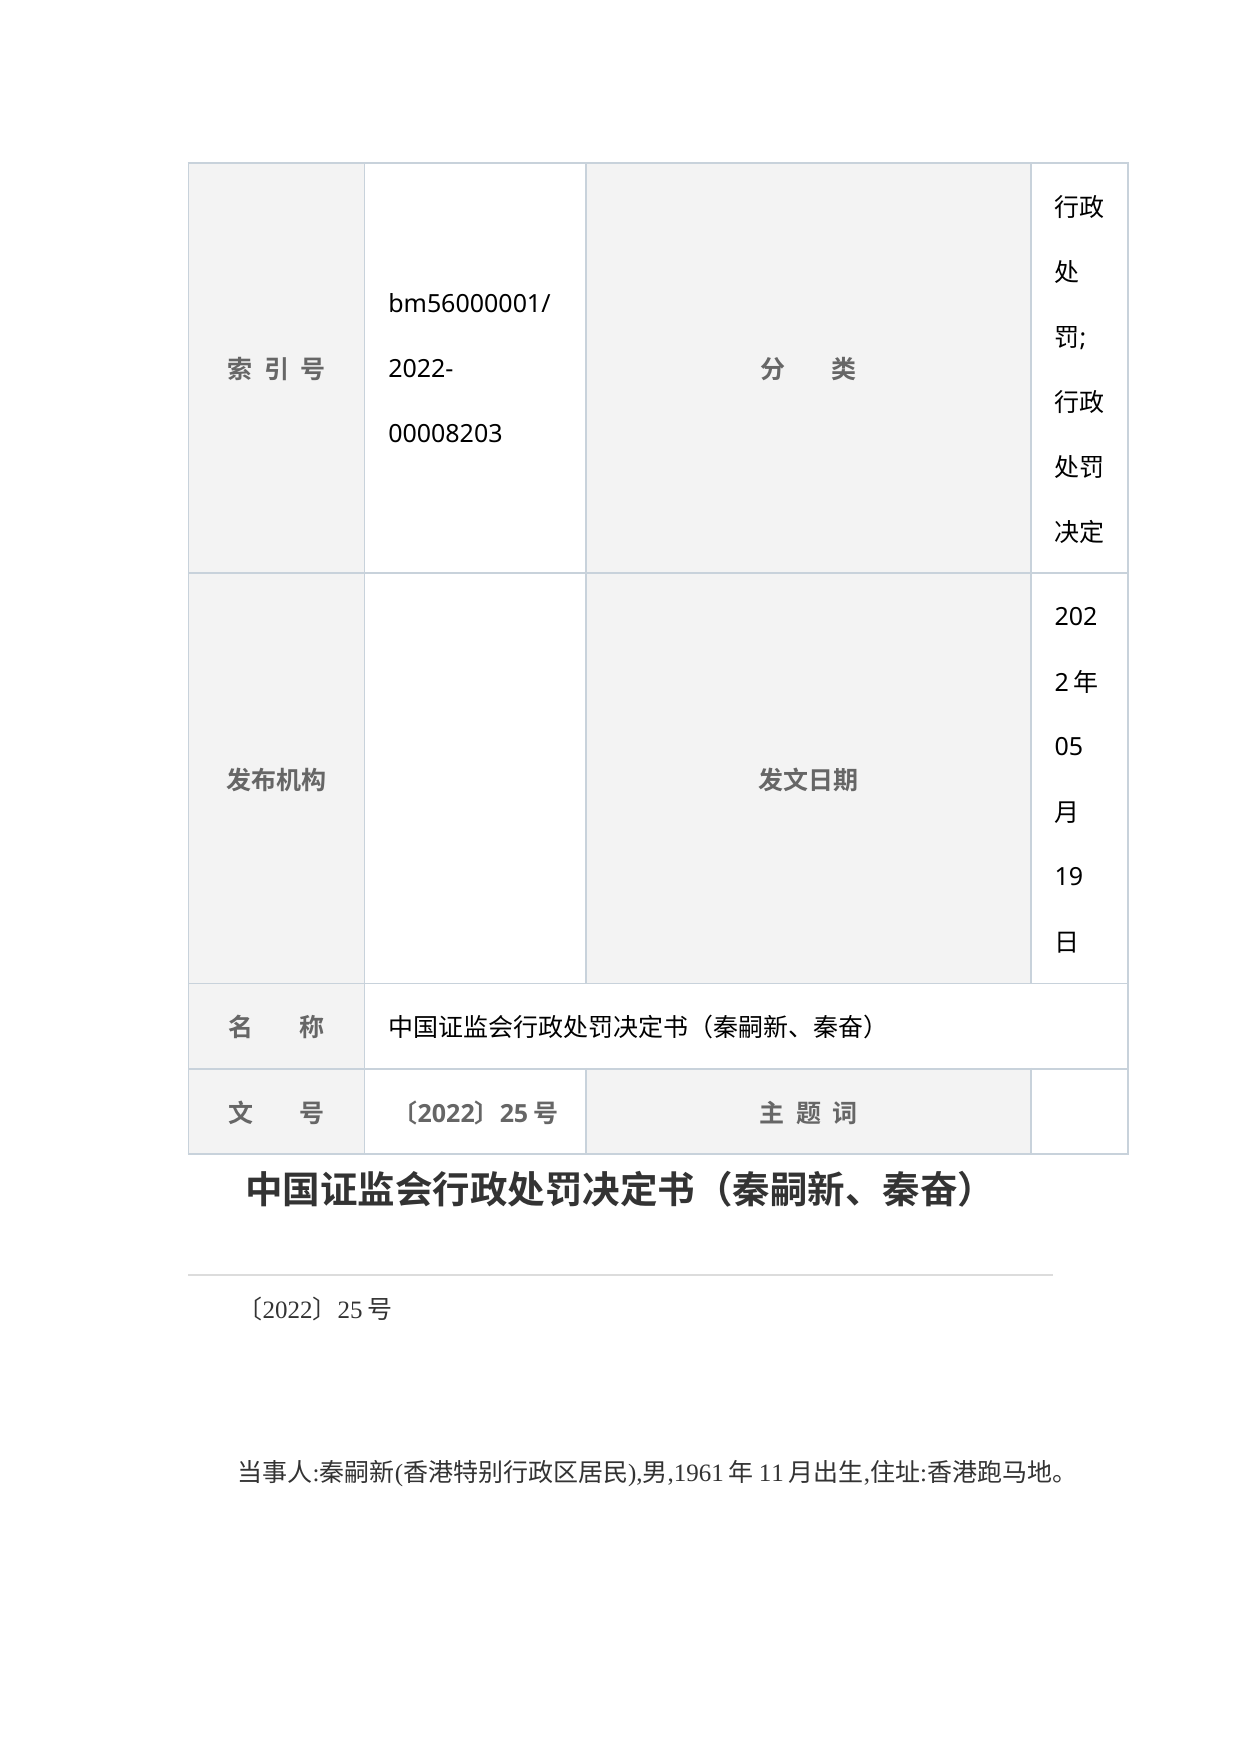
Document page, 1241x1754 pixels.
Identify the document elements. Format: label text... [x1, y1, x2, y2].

table_header 行政处罚;行政处罚决定 [1032, 164, 1127, 572]
text 当事人:秦嗣新(香港特别行政区居民),男,1961年11月出生,住址:香港跑马地。 [187, 1438, 1053, 1503]
table_header bm56000001/2022-00008203 [365, 164, 585, 572]
table_cell 名 称 [189, 984, 364, 1068]
table_cell [1032, 1070, 1127, 1153]
table_cell 文 号 [189, 1070, 364, 1153]
table_cell 主 题 词 [587, 1070, 1030, 1153]
table_cell 〔2022〕25号 [365, 1070, 585, 1153]
text 中国证监会行政处罚决定书（秦嗣新、秦奋） [187, 1155, 1053, 1276]
table_header 分 类 [587, 164, 1030, 572]
table_cell 2022年05月19日 [1032, 574, 1127, 983]
table_cell 发文日期 [587, 574, 1030, 983]
table_header 索 引 号 [189, 164, 364, 572]
table_cell 发布机构 [189, 574, 364, 983]
table_cell [365, 574, 585, 983]
text 〔2022〕25号 [187, 1276, 1053, 1341]
table_cell 中国证监会行政处罚决定书（秦嗣新、秦奋） [365, 984, 1127, 1068]
